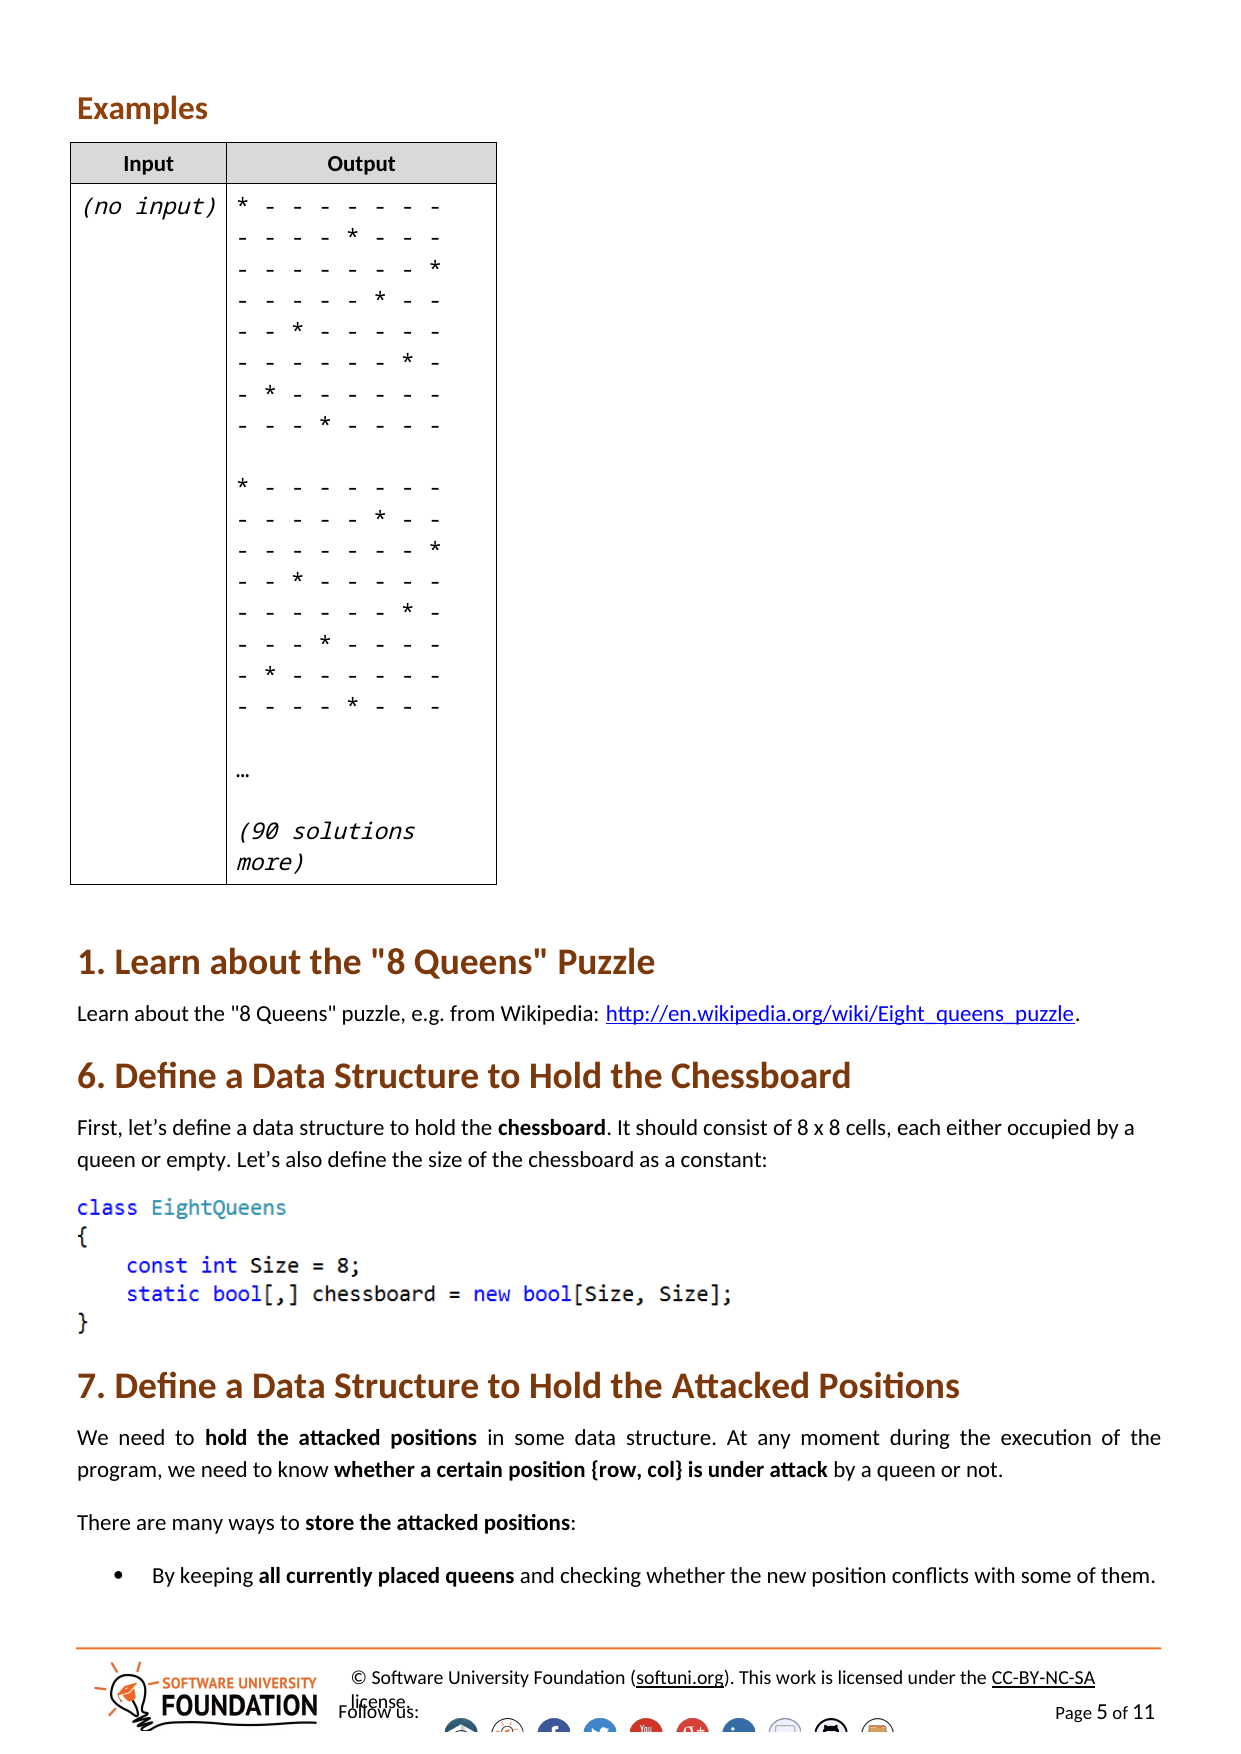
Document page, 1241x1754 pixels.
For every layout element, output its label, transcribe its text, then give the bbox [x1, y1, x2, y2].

picture [93, 1661, 317, 1731]
picture [491, 1718, 524, 1732]
picture [722, 1718, 755, 1732]
picture [861, 1718, 894, 1732]
picture [814, 1718, 848, 1732]
subtitle Learn about the "8 Queens" Puzzle [77, 938, 1163, 983]
picture [583, 1718, 617, 1732]
text First, let’s define a data structure to hold the chessboard. It should consist of 8 x 8 cells, each either occupied by a queen or empty. Let’s also define the size of the chessboard as a constant: [77, 1113, 1163, 1173]
picture [768, 1718, 802, 1732]
list By keeping all currently placed queens and checking whether the new position conflicts with some of them. [114, 1561, 1163, 1589]
table_header Output [227, 143, 496, 183]
table_cell * - - - - - - - - - - - * - - - - - - - - - - * - - - - - * - - - - * - - - - - - - - - - - * - - * - - - - - - - - - * - - - - * - - - - - - - - - - - - * - - - - - - - - - * - - * - - - - - - - - - - - * - - - - * - - - - - * - - - - - - - - - - * - - - … (90 solutions more) [227, 184, 496, 883]
text Learn about the "8 Queens" puzzle, e.g. from Wikipedia: http://en.wikipedia.org/wiki/Eight_queens_puzzle. [77, 999, 1163, 1027]
text We need to hold the attacked positions in some data structure. At any moment during the execution of the program, we need to know whether a certain position {row, col} is under attack by a queen or not. [77, 1423, 1163, 1483]
picture [537, 1718, 570, 1732]
picture [76, 1197, 733, 1338]
subtitle Define a Data Structure to Hold the Chessboard [77, 1052, 1163, 1097]
table_cell (no input) [71, 184, 226, 883]
subtitle Examples [77, 87, 1163, 128]
text There are many ways to store the attacked positions: [77, 1508, 1163, 1536]
subtitle Define a Data Structure to Hold the Attacked Positions [77, 1362, 1163, 1408]
picture [444, 1718, 478, 1732]
picture [676, 1718, 709, 1732]
picture [629, 1718, 663, 1732]
table_header Input [71, 143, 226, 183]
